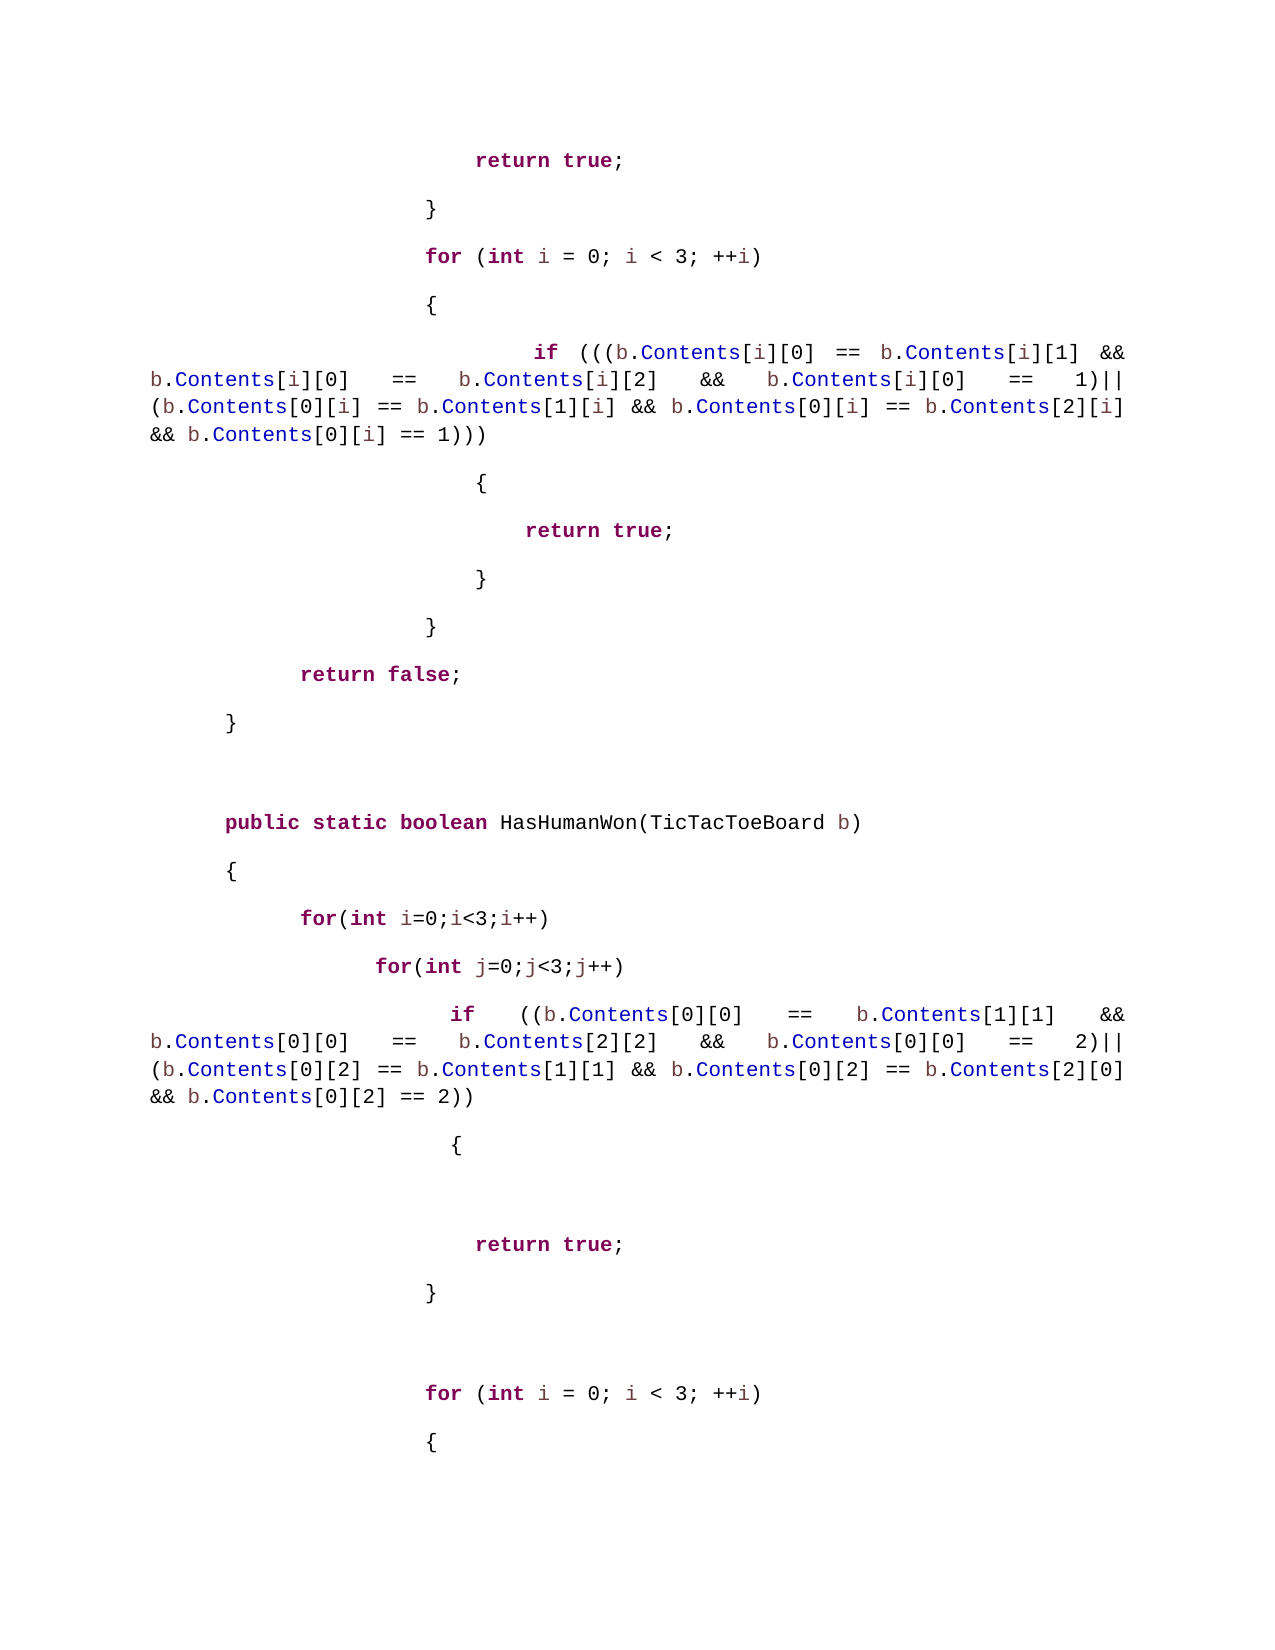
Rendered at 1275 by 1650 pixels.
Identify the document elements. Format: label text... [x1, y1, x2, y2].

text return false; [150, 664, 1125, 687]
text public static boolean HasHumanWon(TicTacToeBoard b) [150, 812, 1125, 836]
text } [150, 712, 1125, 735]
text if ((b.Contents[0][0] == b.Contents[1][1] && b.Contents[0][0] == b.Contents[2][2] && b.Contents[0][0] == 2)|| (b.Contents[0][2] == b.Contents[1][1] && b.Contents[0][2] == b.Contents[2][0] && b.Contents[0][2] == 2)) [150, 1004, 1125, 1109]
text { [150, 860, 1125, 884]
text } [150, 616, 1125, 639]
text for (int i = 0; i < 3; ++i) [150, 1383, 1125, 1406]
text } [150, 1282, 1125, 1306]
text for(int j=0;j<3;j++) [150, 956, 1125, 980]
text { [150, 1134, 1125, 1157]
text for(int i=0;i<3;i++) [150, 908, 1125, 932]
text { [150, 294, 1125, 318]
text { [150, 1431, 1125, 1454]
text for (int i = 0; i < 3; ++i) [150, 246, 1125, 270]
text } [150, 198, 1125, 222]
text return true; [150, 1234, 1125, 1258]
text return true; [150, 520, 1125, 543]
text if (((b.Contents[i][0] == b.Contents[i][1] && b.Contents[i][0] == b.Contents[i][2] && b.Contents[i][0] == 1)|| (b.Contents[0][i] == b.Contents[1][i] && b.Contents[0][i] == b.Contents[2][i] && b.Contents[0][i] == 1))) [150, 342, 1125, 447]
text return true; [150, 150, 1125, 174]
text } [150, 568, 1125, 591]
text { [150, 472, 1125, 495]
